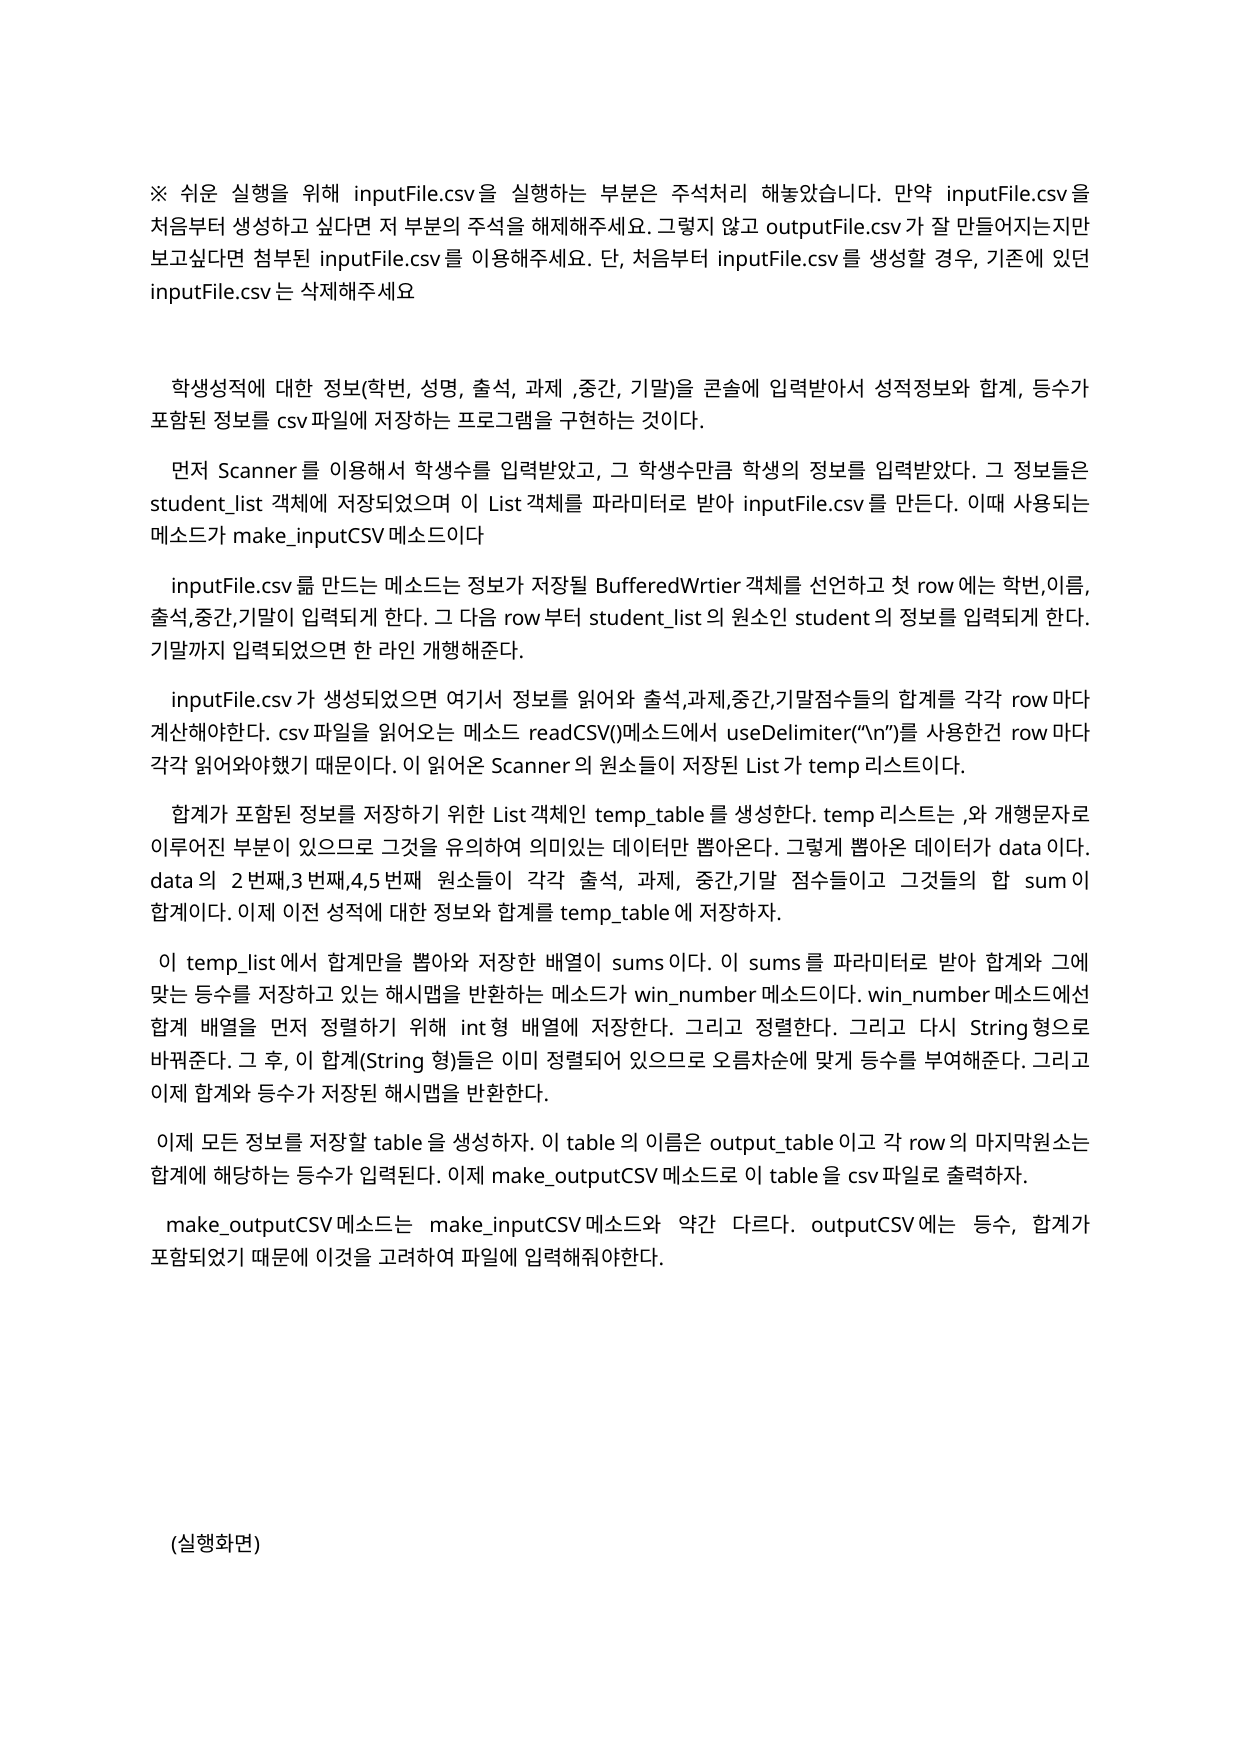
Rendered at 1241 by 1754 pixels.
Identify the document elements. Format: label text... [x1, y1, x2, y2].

text 먼저 Scanner를 이용해서 학생수를 입력받았고, 그 학생수만큼 학생의 정보를 입력받았다. 그 정보들은 student_list 객체에 저장되었으며 이 List객체를 파라미터로 받아 inputFile.csv를 만든다. 이때 사용되는 메소드가 make_inputCSV메소드이다 [150, 454, 1090, 550]
text inputFile.csv가 생성되었으면 여기서 정보를 읽어와 출석,과제,중간,기말점수들의 합계를 각각 row마다 계산해야한다. csv파일을 읽어오는 메소드 readCSV()메소드에서 useDelimiter(“\n”)를 사용한건 row마다 각각 읽어와야했기 때문이다. 이 읽어온 Scanner의 원소들이 저장된 List가 temp리스트이다. [150, 684, 1090, 779]
text inputFile.csv륾 만드는 메소드는 정보가 저장될 BufferedWrtier객체를 선언하고 첫 row에는 학번,이름,출석,중간,기말이 입력되게 한다. 그 다음 row부터 student_list의 원소인 student의 정보를 입력되게 한다. 기말까지 입력되었으면 한 라인 개행해준다. [150, 569, 1090, 664]
text 이 temp_list에서 합계만을 뽑아와 저장한 배열이 sums이다. 이 sums를 파라미터로 받아 합계와 그에 맞는 등수를 저장하고 있는 해시맵을 반환하는 메소드가 win_number메소드이다. win_number메소드에선 합계 배열을 먼저 정렬하기 위해 int형 배열에 저장한다. 그리고 정렬한다. 그리고 다시 String형으로 바꿔준다. 그 후, 이 합계(String 형)들은 이미 정렬되어 있으므로 오름차순에 맞게 등수를 부여해준다. 그리고 이제 합계와 등수가 저장된 해시맵을 반환한다. [150, 946, 1090, 1107]
text 이제 모든 정보를 저장할 table을 생성하자. 이 table의 이름은 output_table이고 각 row의 마지막원소는 합계에 해당하는 등수가 입력된다. 이제 make_outputCSV메소드로 이 table을 csv파일로 출력하자. [150, 1126, 1090, 1189]
text ※ 쉬운 실행을 위해 inputFile.csv을 실행하는 부분은 주석처리 해놓았습니다. 만약 inputFile.csv을 처음부터 생성하고 싶다면 저 부분의 주석을 해제해주세요. 그렇지 않고 outputFile.csv가 잘 만들어지는지만 보고싶다면 첨부된 inputFile.csv를 이용해주세요. 단, 처음부터 inputFile.csv를 생성할 경우, 기존에 있던 inputFile.csv는 삭제해주세요 [150, 177, 1090, 306]
text 학생성적에 대한 정보(학번, 성명, 출석, 과제 ,중간, 기말)을 콘솔에 입력받아서 성적정보와 합계, 등수가 포함된 정보를 csv파일에 저장하는 프로그램을 구현하는 것이다. [150, 372, 1090, 435]
text 합계가 포함된 정보를 저장하기 위한 List객체인 temp_table를 생성한다. temp리스트는 ,와 개행문자로 이루어진 부분이 있으므로 그것을 유의하여 의미있는 데이터만 뽑아온다. 그렇게 뽑아온 데이터가 data이다. data의 2번째,3번째,4,5번째 원소들이 각각 출석, 과제, 중간,기말 점수들이고 그것들의 합 sum이 합계이다. 이제 이전 성적에 대한 정보와 합계를 temp_table에 저장하자. [150, 798, 1090, 927]
text make_outputCSV메소드는 make_inputCSV메소드와 약간 다르다. outputCSV에는 등수, 합계가 포함되었기 때문에 이것을 고려하여 파일에 입력해줘야한다. [150, 1208, 1090, 1271]
text (실행화면) [150, 1527, 1090, 1557]
